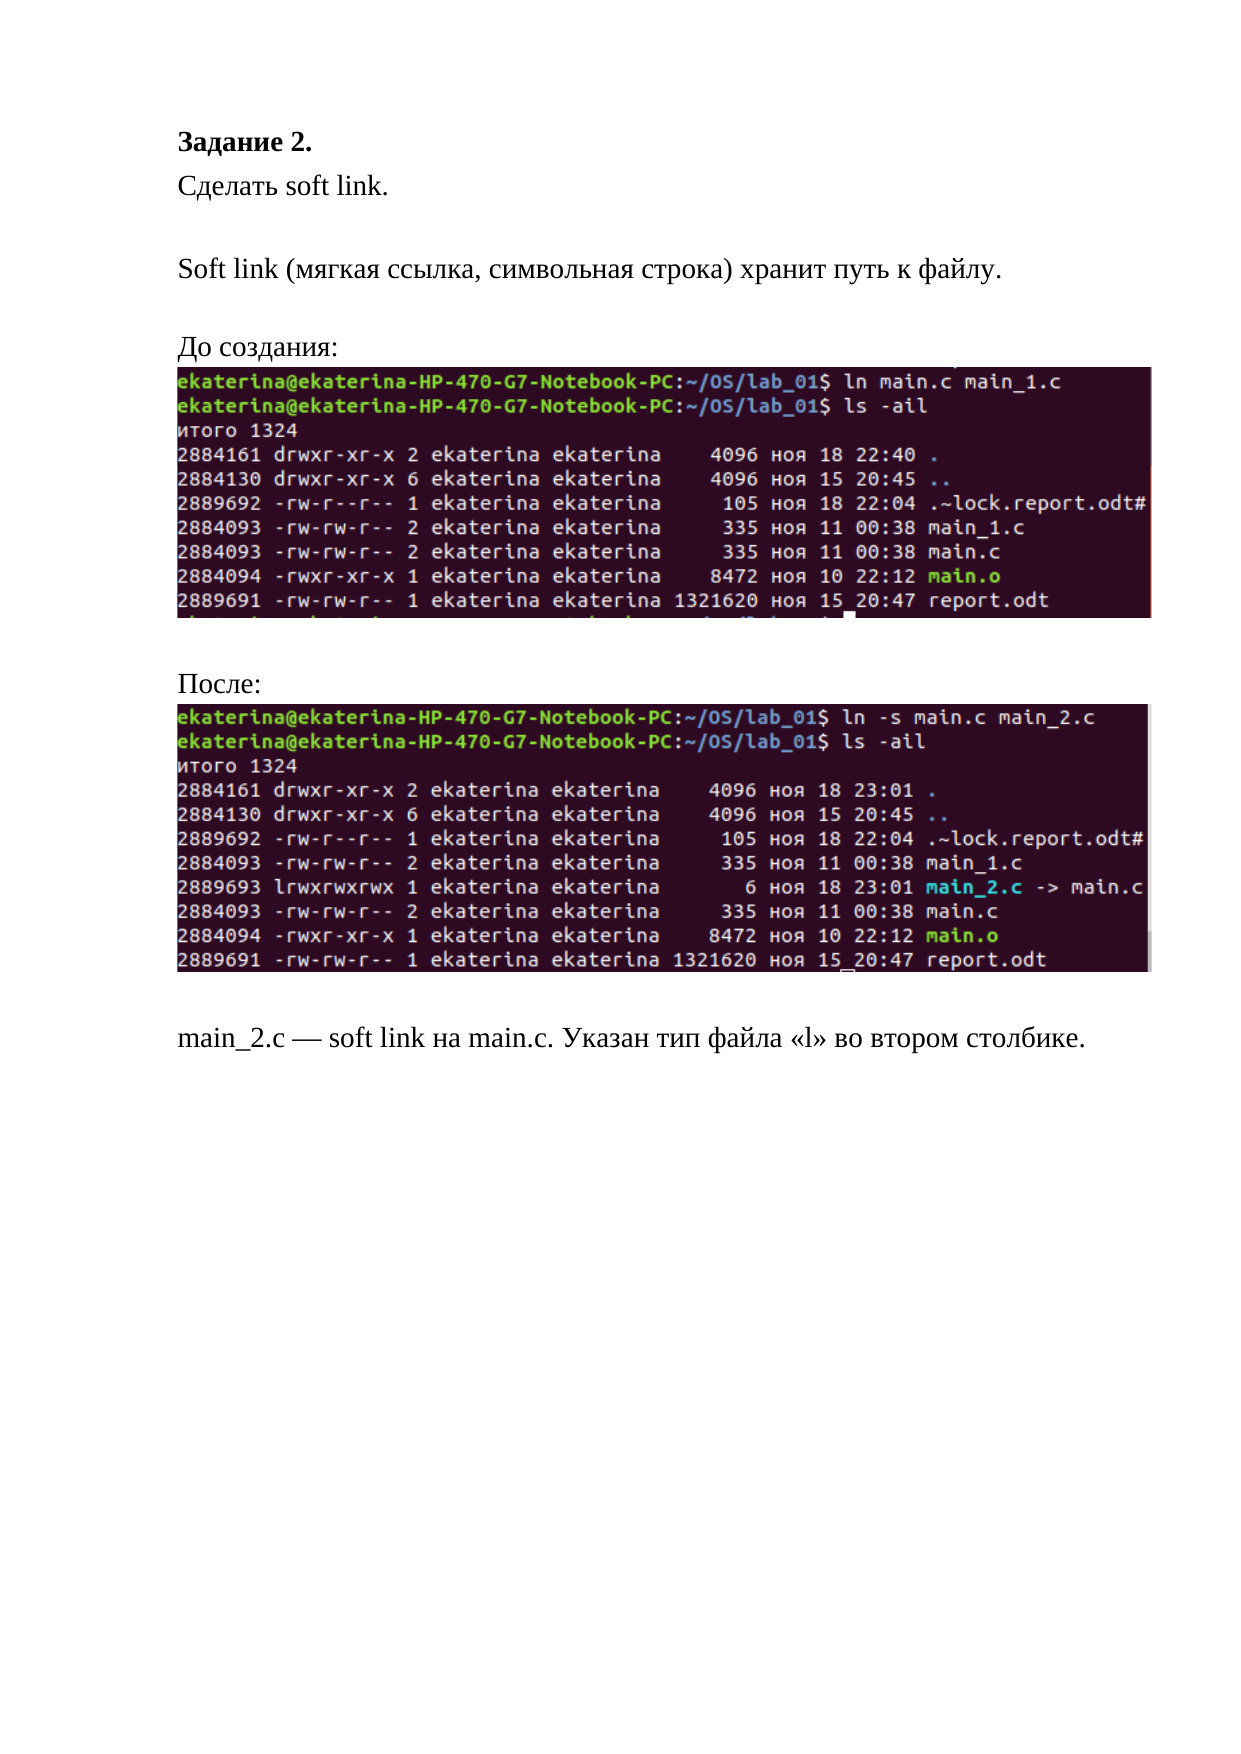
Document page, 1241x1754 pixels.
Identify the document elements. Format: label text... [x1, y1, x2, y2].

picture [177, 367, 1152, 618]
text main_2.c — soft link на main.c. Указан тип файла «l» во втором столбике. [177, 1020, 1152, 1054]
picture [177, 704, 1152, 972]
text До создания: [177, 329, 1152, 362]
text Сделать soft link. [177, 168, 1152, 202]
text После: [177, 666, 1152, 700]
text Soft link (мягкая ссылка, символьная строка) хранит путь к файлу. [177, 252, 1152, 285]
text Задание 2. [177, 124, 1152, 158]
